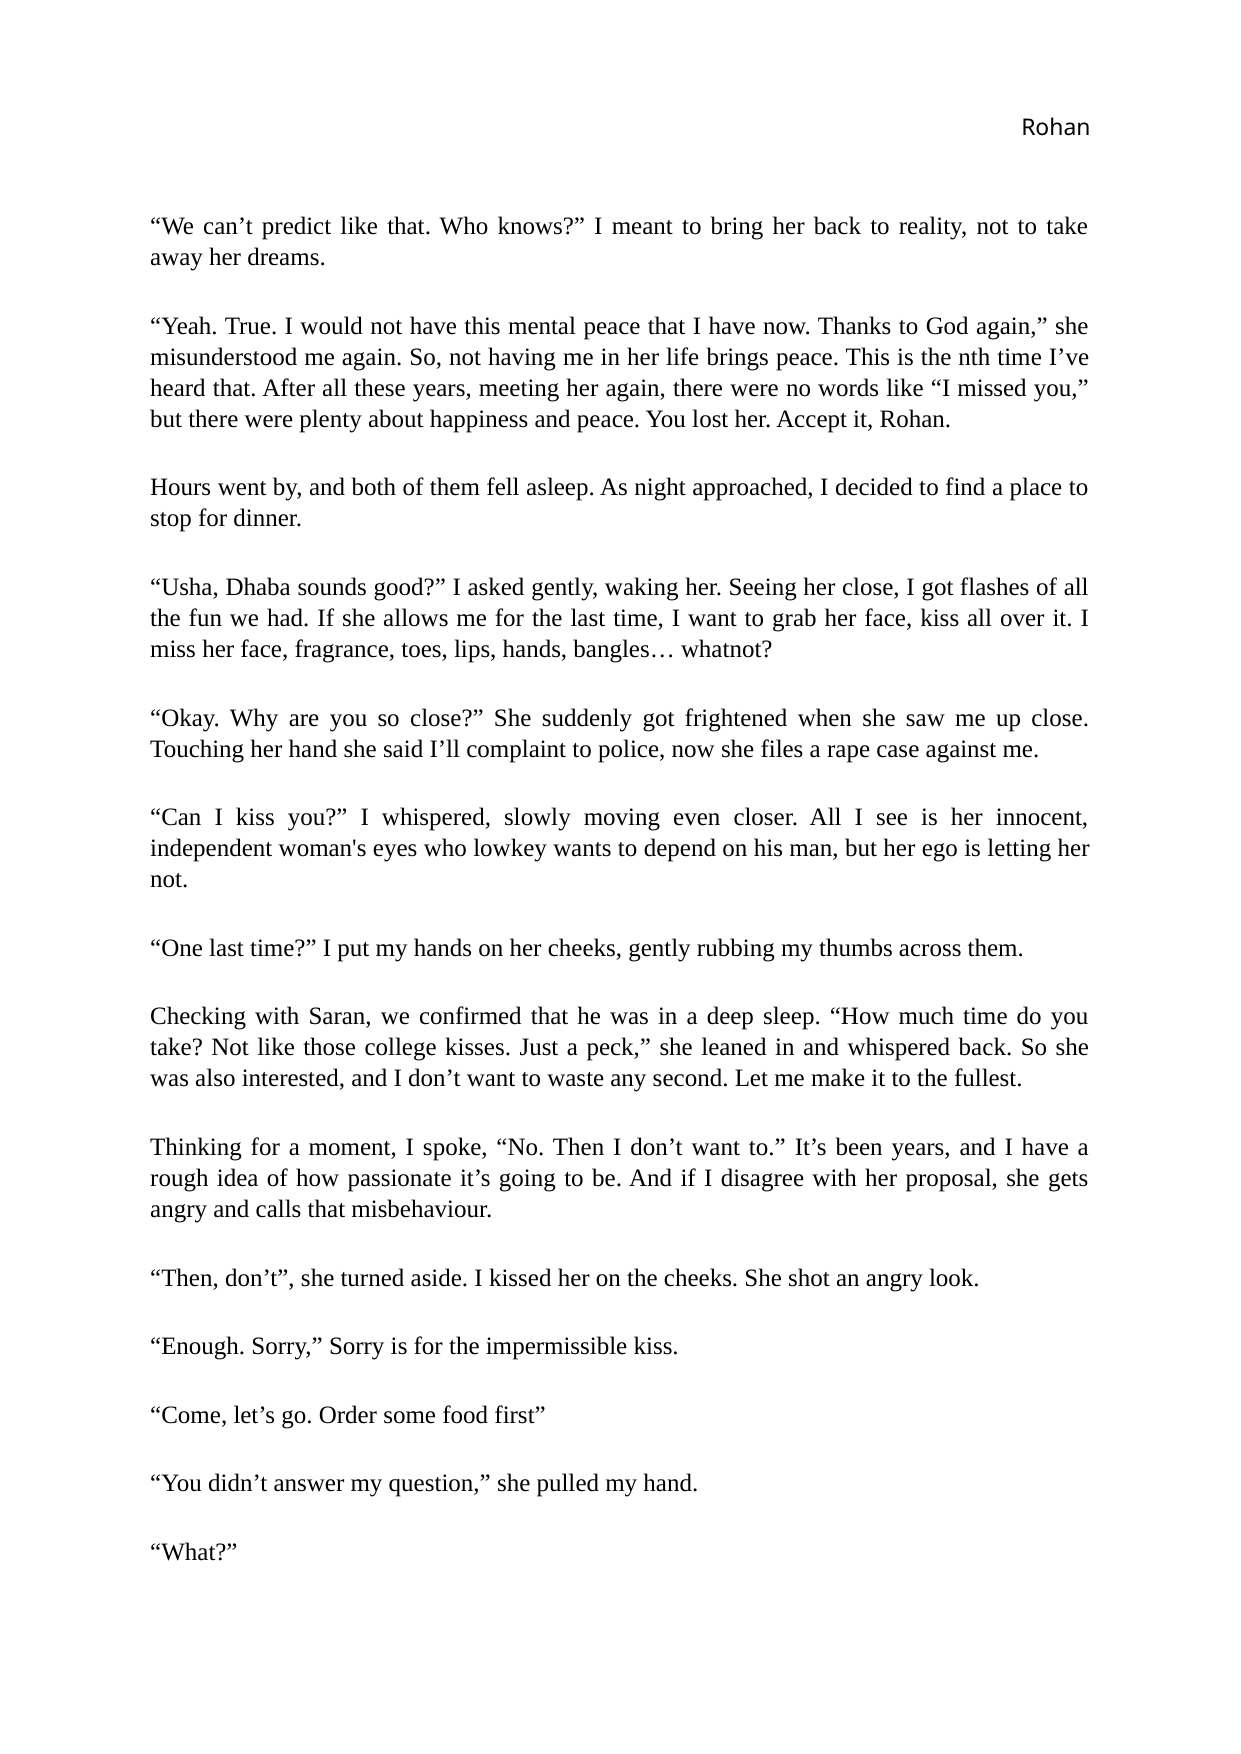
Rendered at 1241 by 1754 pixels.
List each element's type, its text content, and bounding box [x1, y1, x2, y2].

text “Enough. Sorry,” Sorry is for the impermissible kiss. [150, 1331, 1090, 1360]
text Thinking for a moment, I spoke, “No. Then I don’t want to.” It’s been years, and I have a rough idea of how passionate it’s going to be. And if I disagree with her proposal, she gets angry and calls that misbehaviour. [150, 1132, 1090, 1223]
text “You didn’t answer my question,” she pulled my hand. [150, 1468, 1090, 1497]
text “Usha, Dhaba sounds good?” I asked gently, waking her. Seeing her close, I got flashes of all the fun we had. If she allows me for the last time, I want to grab her face, kiss all over it. I miss her face, fragrance, toes, lips, hands, bangles… whatnot? [150, 572, 1090, 663]
text “Yeah. True. I would not have this mental peace that I have now. Thanks to God again,” she misunderstood me again. So, not having me in her life brings peace. This is the nth time I’ve heard that. After all these years, meeting her again, there were no words like “I missed you,” but there were plenty about happiness and peace. You lost her. Accept it, Rohan. [150, 311, 1090, 433]
text “We can’t predict like that. Who knows?” I meant to bring her back to reality, not to take away her dreams. [150, 211, 1090, 271]
text “What?” [150, 1537, 1090, 1566]
text “Come, let’s go. Order some food first” [150, 1400, 1090, 1428]
text Hours went by, and both of them fell asleep. As night approached, I decided to find a place to stop for dinner. [150, 472, 1090, 532]
text Checking with Saran, we confirmed that he was in a deep sleep. “How much time do you take? Not like those college kisses. Just a peck,” she leaned in and whispered back. So she was also interested, and I don’t want to waste any second. Let me make it to the fullest. [150, 1001, 1090, 1092]
text “One last time?” I put my hands on her cheeks, gently rubbing my thumbs across them. [150, 933, 1090, 962]
text “Can I kiss you?” I whispered, slowly moving even closer. All I see is her innocent, independent woman's eyes who lowkey wants to depend on his man, but her ego is letting her not. [150, 802, 1090, 893]
text “Okay. Why are you so close?” She suddenly got frightened when she saw me up close. Touching her hand she said I’ll complaint to police, now she files a rape case against me. [150, 703, 1090, 762]
text “Then, don’t”, she turned aside. I kissed her on the cheeks. She shot an angry look. [150, 1263, 1090, 1291]
